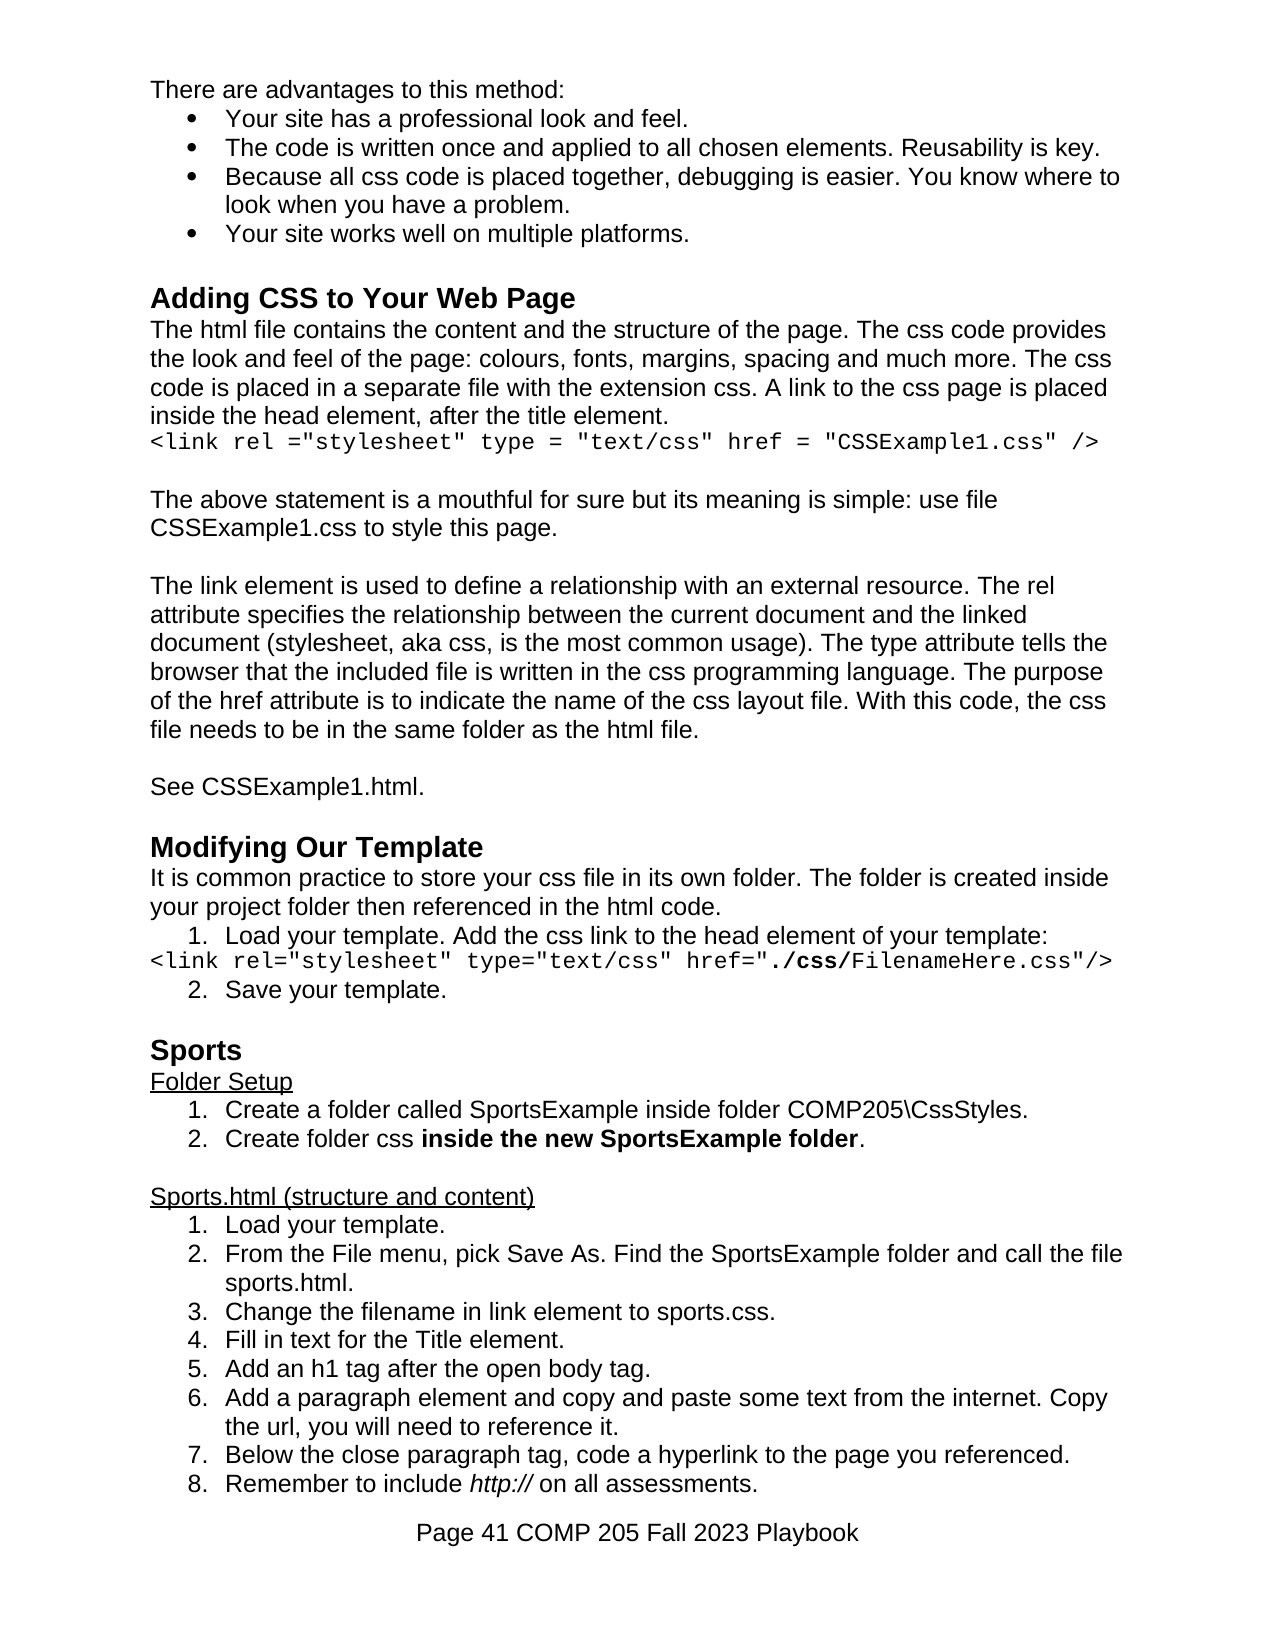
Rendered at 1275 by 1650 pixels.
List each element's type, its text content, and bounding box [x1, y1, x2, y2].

subtitle Modifying Our Template [150, 830, 1125, 863]
list Your site works well on multiple platforms. [187, 219, 1125, 248]
list Load your template. [187, 1210, 1125, 1239]
text <link rel ="stylesheet" type = "text/css" href = "CSSExample1.css" /> [150, 430, 1125, 456]
list Fill in text for the Title element. [187, 1325, 1125, 1354]
subtitle Sports [150, 1033, 1125, 1066]
list From the File menu, pick Save As. Find the SportsExample folder and call the file sports.html. [187, 1239, 1125, 1296]
list Change the filename in link element to sports.css. [187, 1296, 1125, 1325]
subtitle Adding CSS to Your Web Page [150, 281, 1125, 315]
text See CSSExample1.html. [150, 772, 1125, 801]
list Your site has a professional look and feel. [187, 104, 1125, 133]
list Create folder css inside the new SportsExample folder. [187, 1124, 1125, 1153]
list Below the close paragraph tag, code a hyperlink to the page you referenced. [187, 1440, 1125, 1469]
text The above statement is a mouthful for sure but its meaning is simple: use file CSSExample1.css to style this page. [150, 485, 1125, 542]
text The html file contains the content and the structure of the page. The css code provides the look and feel of the page: colours, fonts, margins, spacing and much more. The css code is placed in a separate file with the extension css. A link to the css page is placed inside the head element, after the title element. [150, 315, 1125, 430]
list Remember to include http:// on all assessments. [187, 1469, 1125, 1498]
text <link rel="stylesheet" type="text/css" href="./css/FilenameHere.css"/> [150, 949, 1125, 975]
list Add an h1 tag after the open body tag. [187, 1354, 1125, 1383]
text The link element is used to define a relationship with an external resource. The rel attribute specifies the relationship between the current document and the linked document (stylesheet, aka css, is the most common usage). The type attribute tells the browser that the included file is written in the css programming language. The purpose of the href attribute is to indicate the name of the css layout file. With this code, the css file needs to be in the same folder as the html file. [150, 571, 1125, 743]
list Because all css code is placed together, debugging is easier. You know where to look when you have a problem. [187, 161, 1125, 219]
list It is common practice to store your css file in its own folder. The folder is created inside your project folder then referenced in the html code. [150, 863, 1125, 921]
list Create a folder called SportsExample inside folder COMP205\CssStyles. [187, 1095, 1125, 1124]
list The code is written once and applied to all chosen elements. Reusability is key. [187, 133, 1125, 161]
text Sports.html (structure and content) [150, 1181, 1125, 1210]
list Add a paragraph element and copy and paste some text from the internet. Copy the url, you will need to reference it. [187, 1383, 1125, 1440]
list Load your template. Add the css link to the head element of your template: [187, 921, 1125, 949]
list Save your template. [187, 975, 1125, 1004]
text Folder Setup [150, 1066, 1125, 1095]
text There are advantages to this method: [150, 75, 1125, 104]
